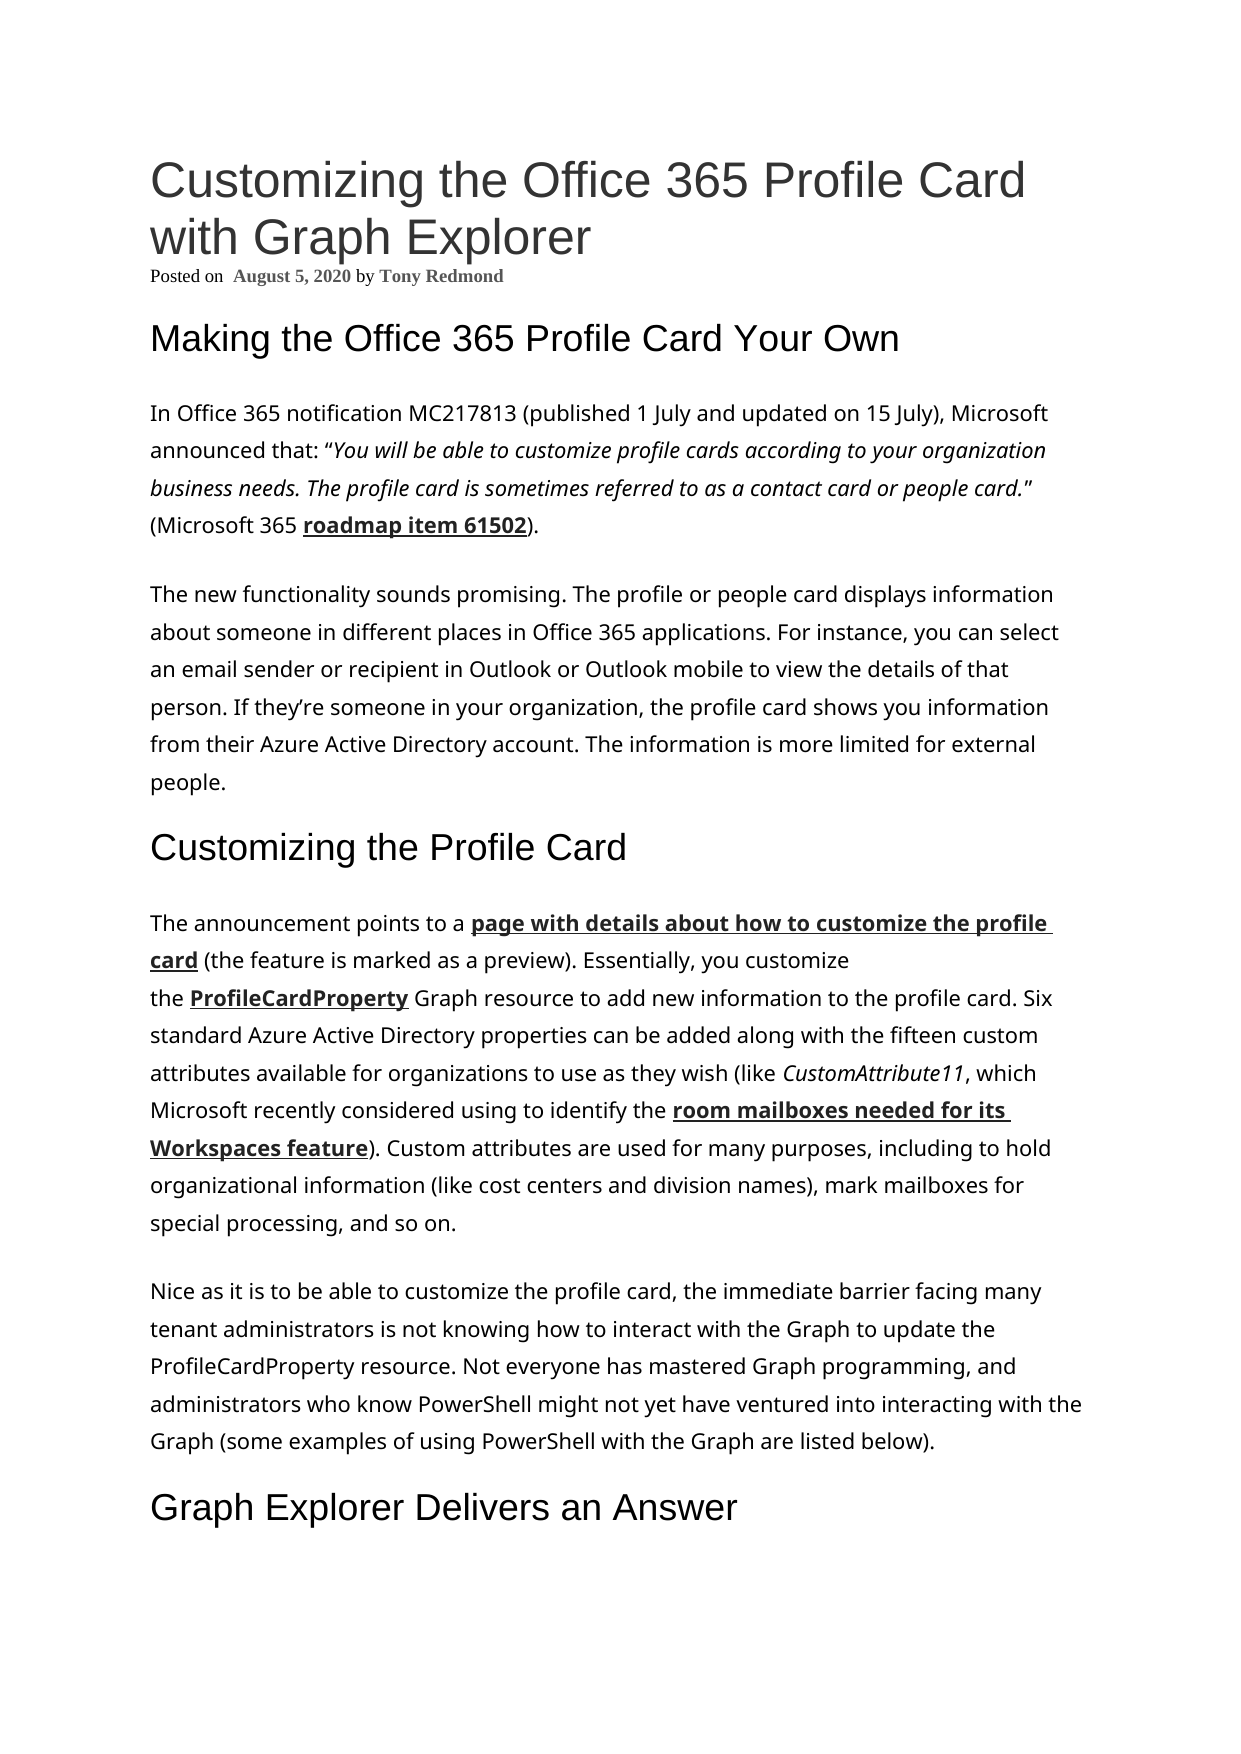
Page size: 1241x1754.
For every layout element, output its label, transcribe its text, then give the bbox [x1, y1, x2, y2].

text In Office 365 notification MC217813 (published 1 July and updated on 15 July), Microsoft announced that: “You will be able to customize profile cards according to your organization business needs. The profile card is sometimes referred to as a contact card or people card.” (Microsoft 365 roadmap item 61502). [150, 390, 1090, 540]
text The new functionality sounds promising. The profile or people card displays information about someone in different places in Office 365 applications. For instance, you can select an email sender or recipient in Outlook or Outlook mobile to view the details of that person. If they’re someone in your organization, the profile card shows you information from their Azure Active Directory account. The information is more limited for external people. [150, 571, 1090, 796]
text Posted on August 5, 2020 by Tony Redmond [150, 265, 1090, 287]
text Nice as it is to be able to customize the profile card, the immediate barrier facing many tenant administrators is not knowing how to interact with the Graph to update the ProfileCardProperty resource. Not everyone has mastered Graph programming, and administrators who know PowerShell might not yet have ventured into interacting with the Graph (some examples of using PowerShell with the Graph are listed below). [150, 1269, 1090, 1456]
text Customizing the Office 365 Profile Card with Graph Explorer [150, 150, 1090, 265]
text Graph Explorer Delivers an Answer [150, 1485, 1090, 1528]
text Customizing the Profile Card [150, 826, 1090, 869]
text The announcement points to a page with details about how to customize the profile card (the feature is marked as a preview). Essentially, you customize the ProfileCardProperty Graph resource to add new information to the profile card. Six standard Azure Active Directory properties can be added along with the fifteen custom attributes available for organizations to use as they wish (like CustomAttribute11, which Microsoft recently considered using to identify the room mailboxes needed for its Workspaces feature). Custom attributes are used for many purposes, including to hold organizational information (like cost centers and division names), mark mailboxes for special processing, and so on. [150, 900, 1090, 1237]
text Making the Office 365 Profile Card Your Own [150, 316, 1090, 359]
